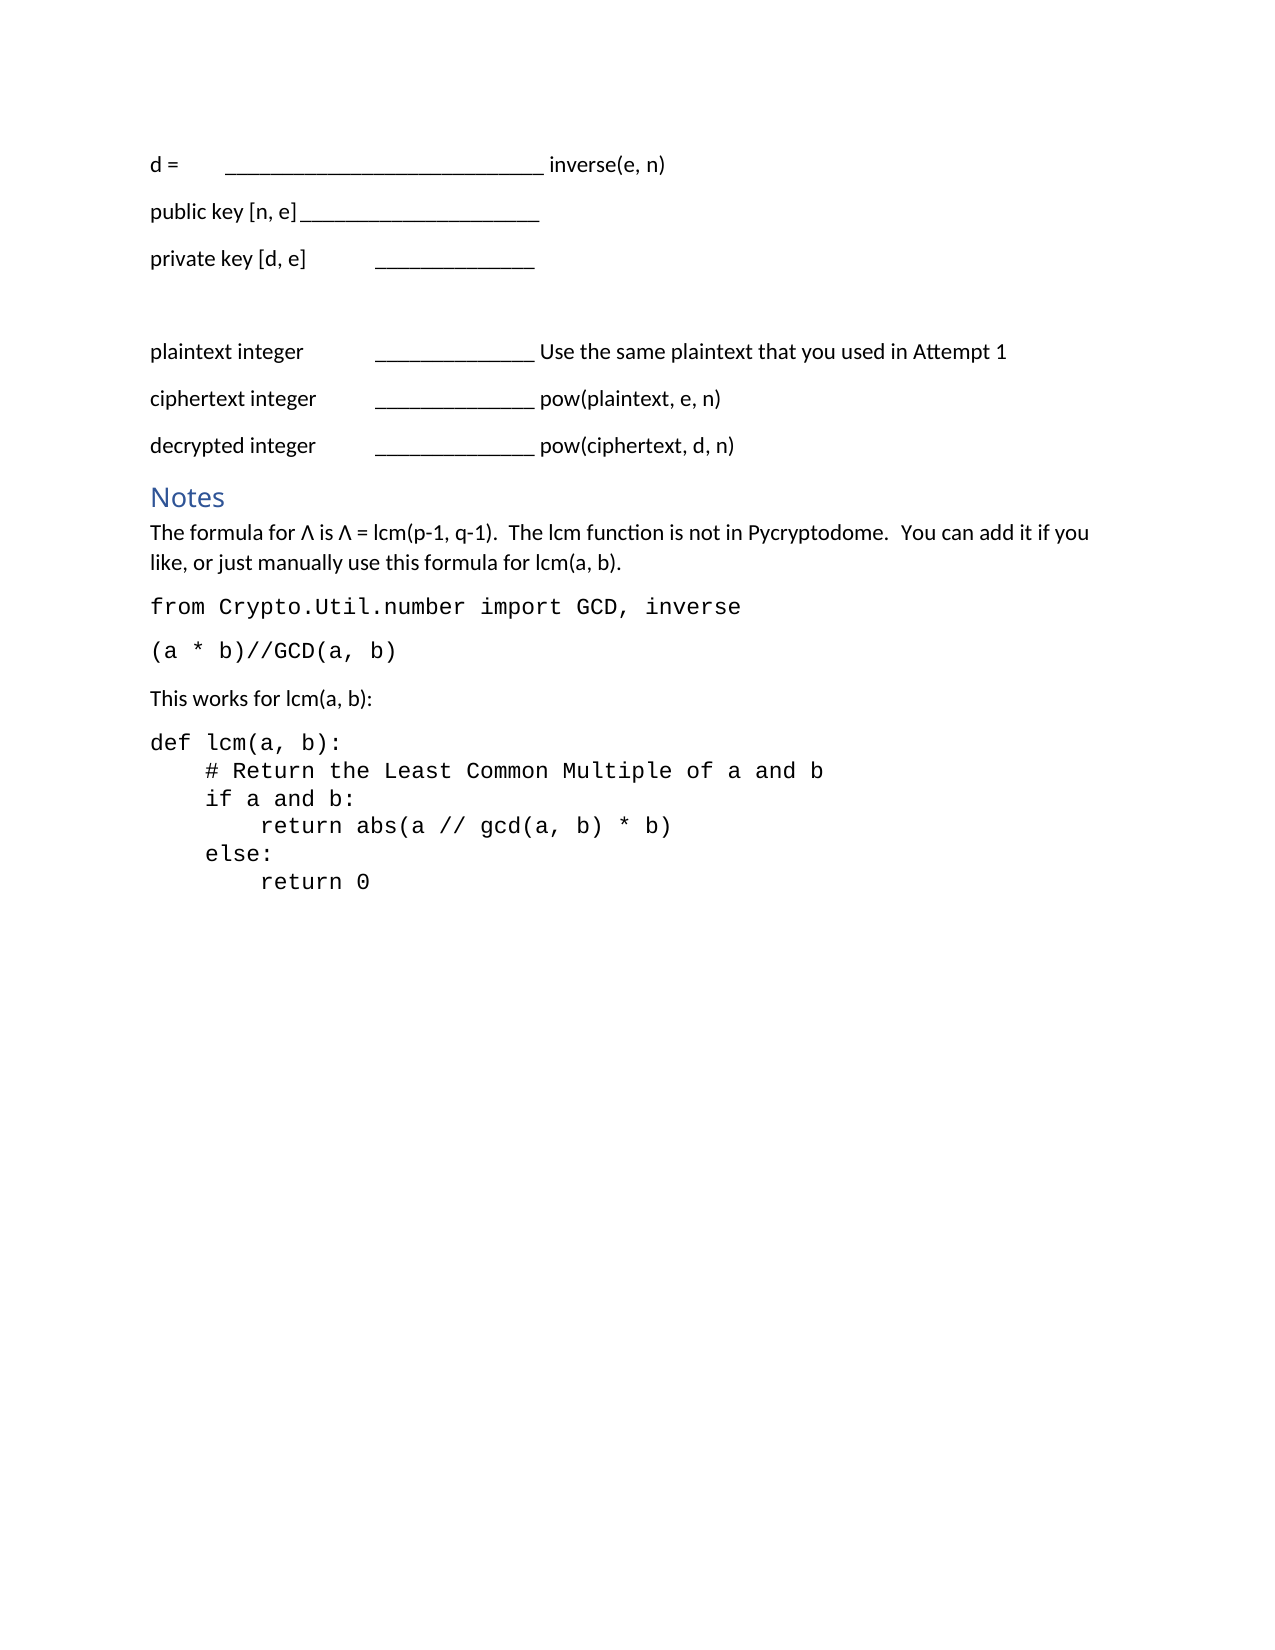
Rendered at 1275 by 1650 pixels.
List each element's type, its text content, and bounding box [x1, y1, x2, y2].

text d = ____________________________ inverse(e, n) [150, 150, 1125, 178]
text return abs(a // gcd(a, b) * b) [150, 815, 1125, 841]
text (a * b)//GCD(a, b) [150, 639, 1125, 666]
text else: [150, 843, 1125, 869]
text private key [d, e] ______________ [150, 244, 1125, 272]
text if a and b: [150, 787, 1125, 813]
text This works for lcm(a, b): [150, 684, 1125, 712]
text def lcm(a, b): [150, 731, 1125, 757]
text plaintext integer ______________ Use the same plaintext that you used in Attempt 1 [150, 337, 1125, 366]
subtitle Notes [150, 478, 1125, 515]
text ciphertext integer ______________ pow(plaintext, e, n) [150, 384, 1125, 412]
text return 0 [150, 871, 1125, 897]
text decrypted integer ______________ pow(ciphertext, d, n) [150, 431, 1125, 459]
text # Return the Least Common Multiple of a and b [150, 759, 1125, 785]
text public key [n, e] _____________________ [150, 197, 1125, 225]
text The formula for Λ is Λ = lcm(p-1, q-1). The lcm function is not in Pycryptodome. You can add it if you like, or just manually use this formula for lcm(a, b). [150, 518, 1125, 576]
text from Crypto.Util.number import GCD, inverse [150, 595, 1125, 621]
